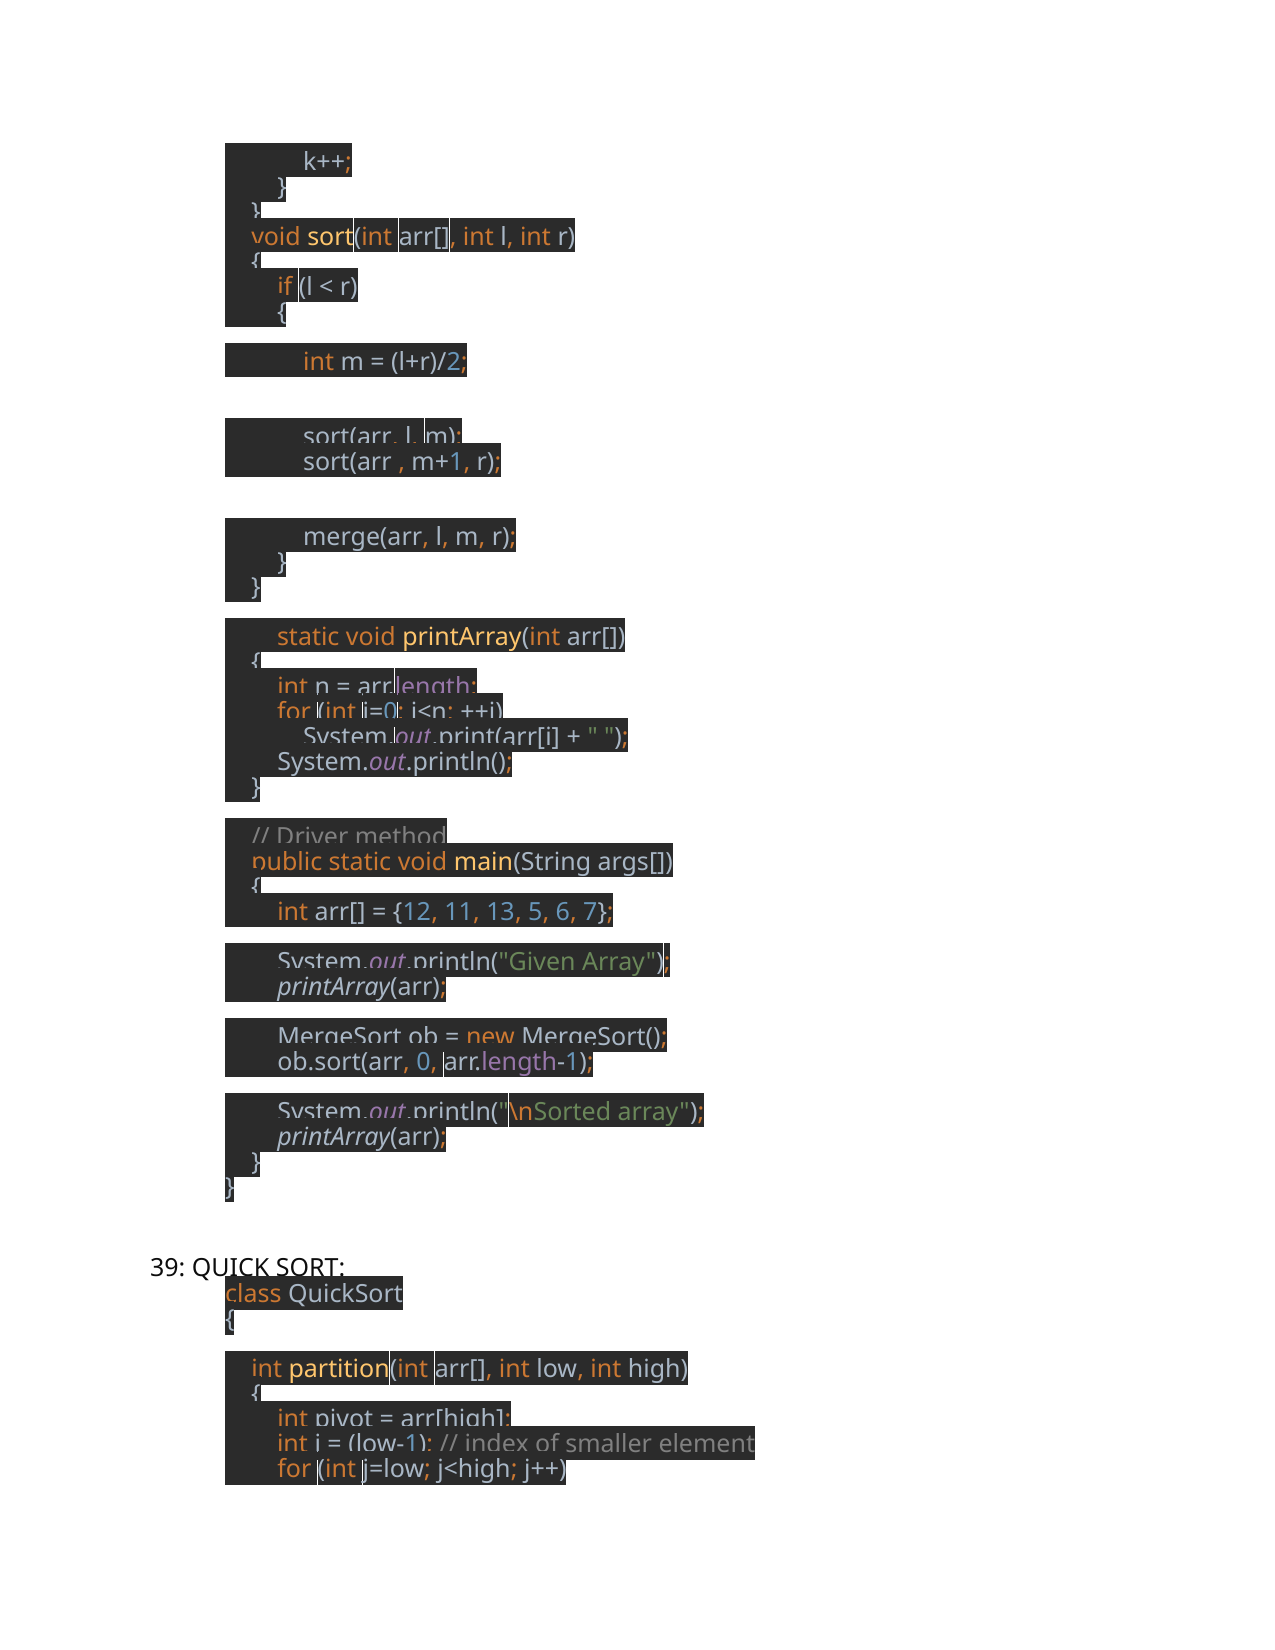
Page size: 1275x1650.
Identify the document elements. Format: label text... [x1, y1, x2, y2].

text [225, 1282, 1125, 1482]
text 39: QUICK SORT: [150, 1254, 1125, 1282]
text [225, 150, 1125, 1225]
